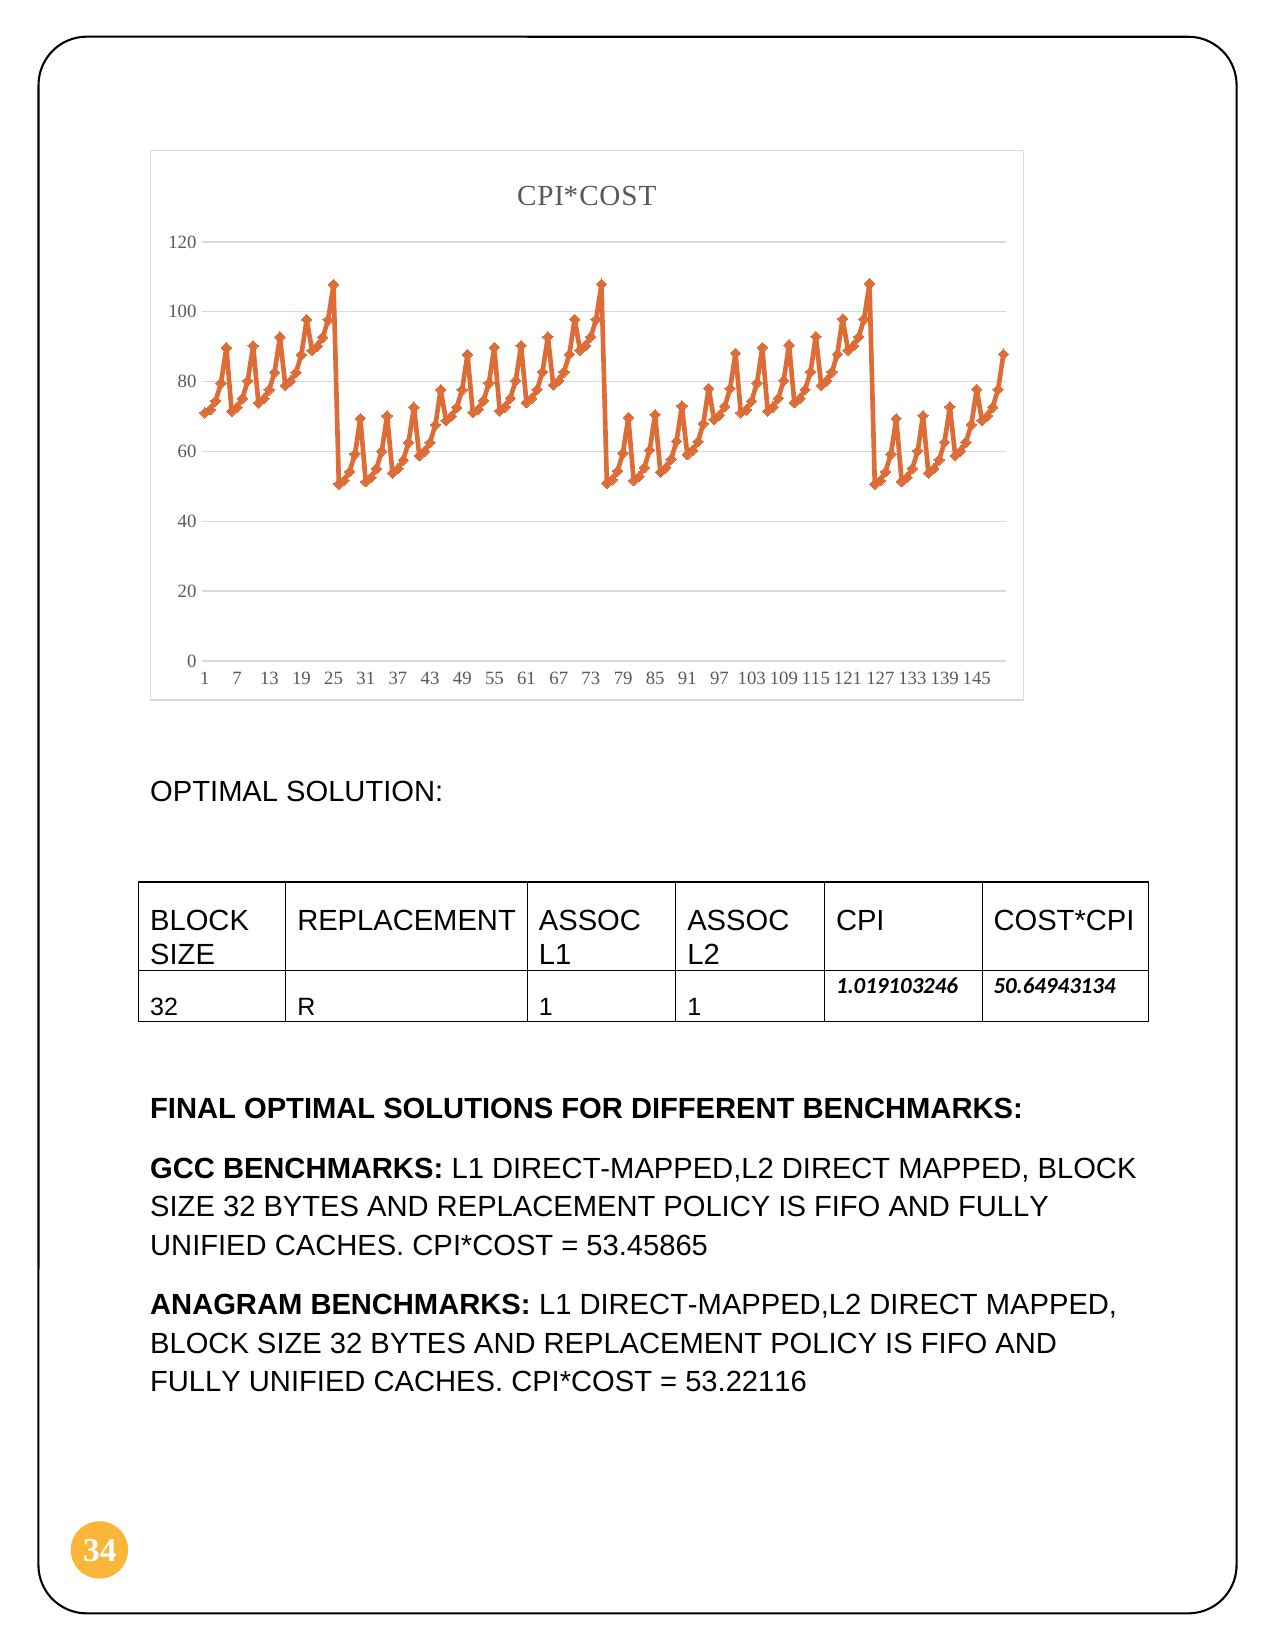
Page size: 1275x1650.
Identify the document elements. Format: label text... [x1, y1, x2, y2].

table_header COST*CPI [983, 883, 1148, 970]
table_header REPLACEMENT [286, 883, 527, 970]
table_header BLOCK SIZE [139, 883, 285, 970]
table_cell 1 [528, 971, 675, 1021]
table_header ASSOC L2 [676, 883, 824, 970]
table_header CPI [825, 883, 982, 970]
table_cell 50.64943134 [983, 971, 1148, 1021]
table_cell 1.019103246 [825, 971, 982, 1021]
table_cell 1 [676, 971, 824, 1021]
text ANAGRAM BENCHMARKS: L1 DIRECT-MAPPED,L2 DIRECT MAPPED, BLOCK SIZE 32 BYTES AND REPLACEMENT POLICY IS FIFO AND FULLY UNIFIED CACHES. CPI*COST = 53.22116 [150, 1287, 1137, 1398]
table_cell 32 [139, 971, 285, 1021]
text FINAL OPTIMAL SOLUTIONS FOR DIFFERENT BENCHMARKS: [150, 1091, 1137, 1125]
table_header ASSOC L1 [528, 883, 675, 970]
text GCC BENCHMARKS: L1 DIRECT-MAPPED,L2 DIRECT MAPPED, BLOCK SIZE 32 BYTES AND REPLACEMENT POLICY IS FIFO AND FULLY UNIFIED CACHES. CPI*COST = 53.45865 [150, 1151, 1137, 1261]
text OPTIMAL SOLUTION: [150, 774, 1137, 807]
table_cell R [286, 971, 527, 1021]
